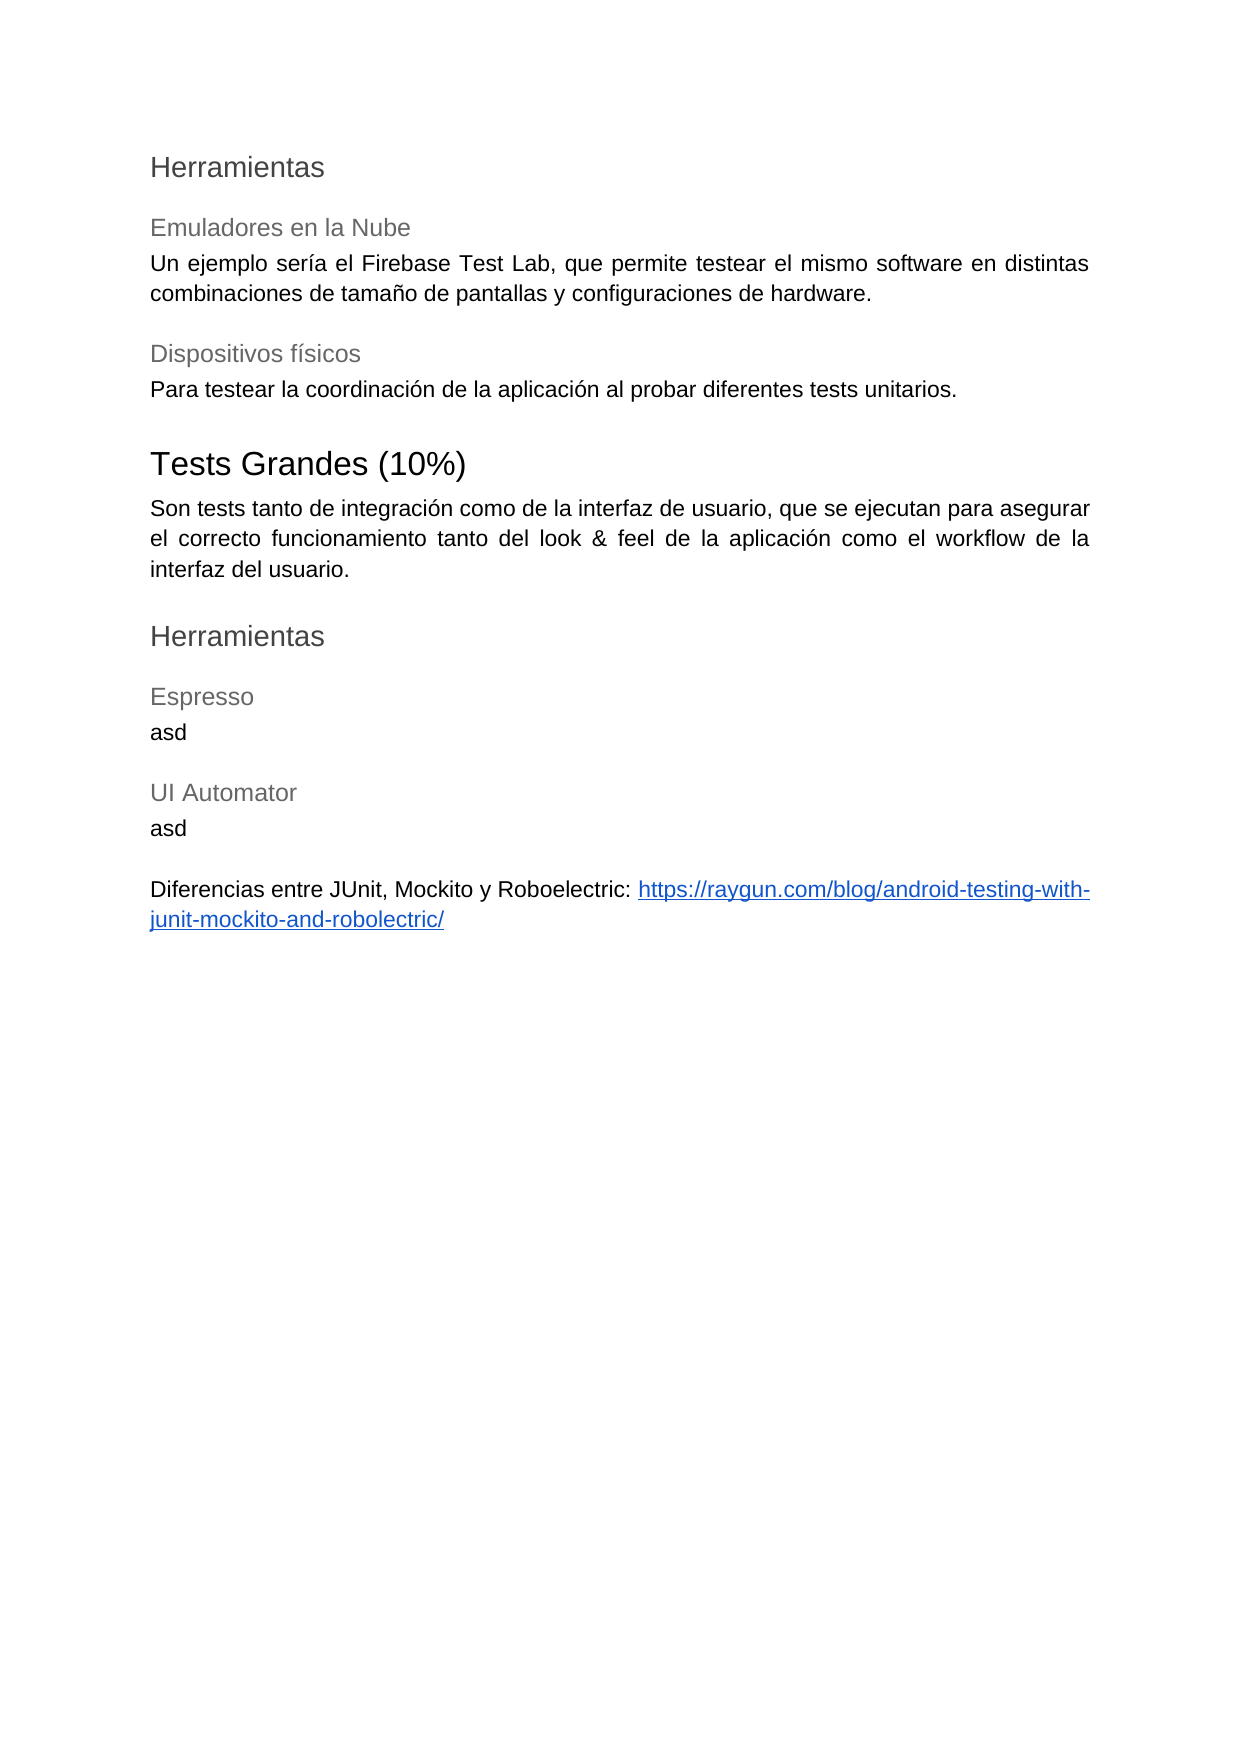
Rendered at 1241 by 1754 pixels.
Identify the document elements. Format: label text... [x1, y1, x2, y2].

subtitle UI Automator [150, 778, 1090, 807]
subtitle Espresso [150, 682, 1090, 711]
text Un ejemplo sería el Firebase Test Lab, que permite testear el mismo software en distintas combinaciones de tamaño de pantallas y configuraciones de hardware. [150, 250, 1090, 306]
subtitle Dispositivos físicos [150, 339, 1090, 368]
subtitle Emuladores en la Nube [150, 213, 1090, 241]
text Son tests tanto de integración como de la interfaz de usuario, que se ejecutan para asegurar el correcto funcionamiento tanto del look & feel de la aplicación como el workflow de la interfaz del usuario. [150, 495, 1090, 582]
text asd [150, 719, 1090, 745]
text asd [150, 815, 1090, 842]
subtitle Herramientas [150, 619, 1090, 653]
subtitle Herramientas [150, 150, 1090, 183]
text Para testear la coordinación de la aplicación al probar diferentes tests unitarios. [150, 376, 1090, 403]
subtitle Tests Grandes (10%) [150, 444, 1090, 483]
text Diferencias entre JUnit, Mockito y Roboelectric: https://raygun.com/blog/android-testing-with-junit-mockito-and-robolectric/ [150, 876, 1090, 932]
